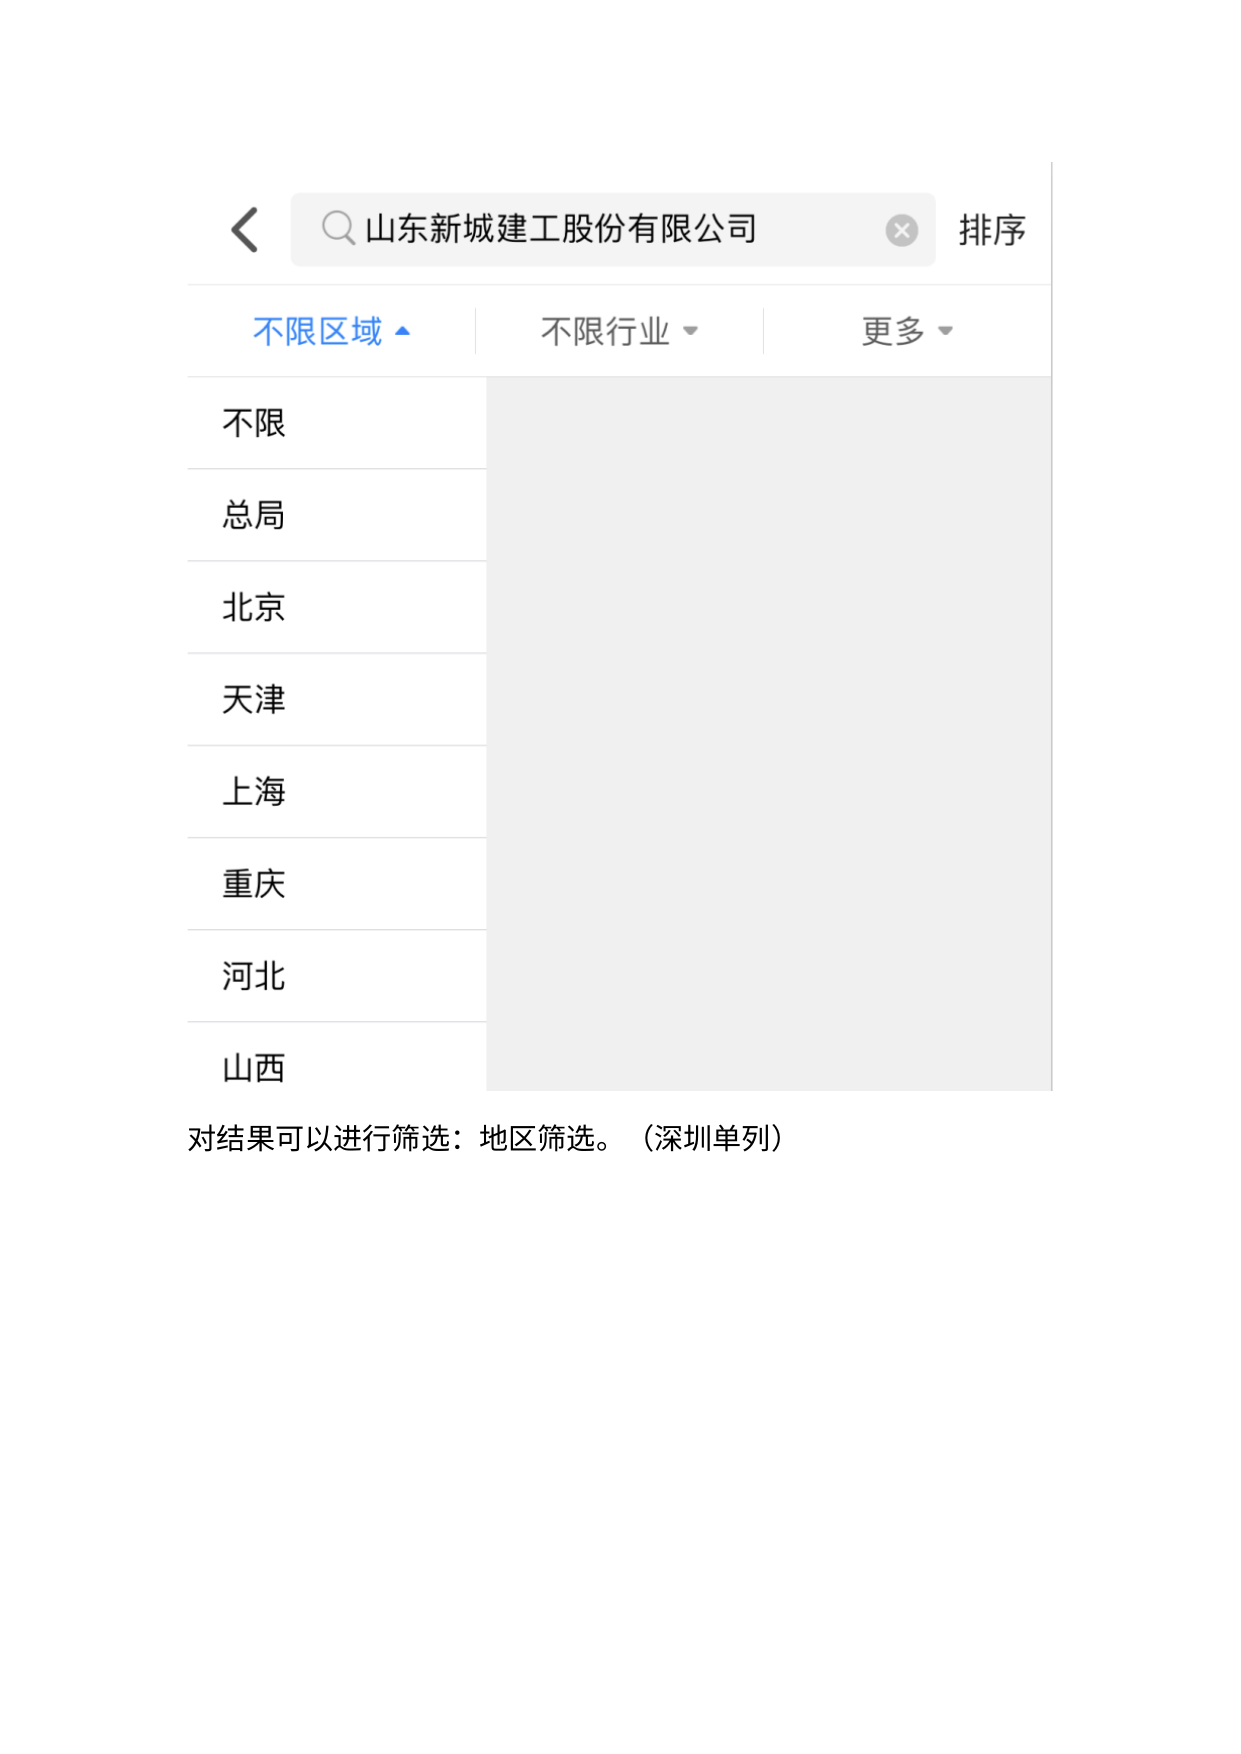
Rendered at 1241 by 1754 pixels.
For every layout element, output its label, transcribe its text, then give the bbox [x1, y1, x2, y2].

picture [187, 162, 1053, 1091]
text 对结果可以进行筛选：地区筛选。（深圳单列） [187, 1104, 1053, 1169]
